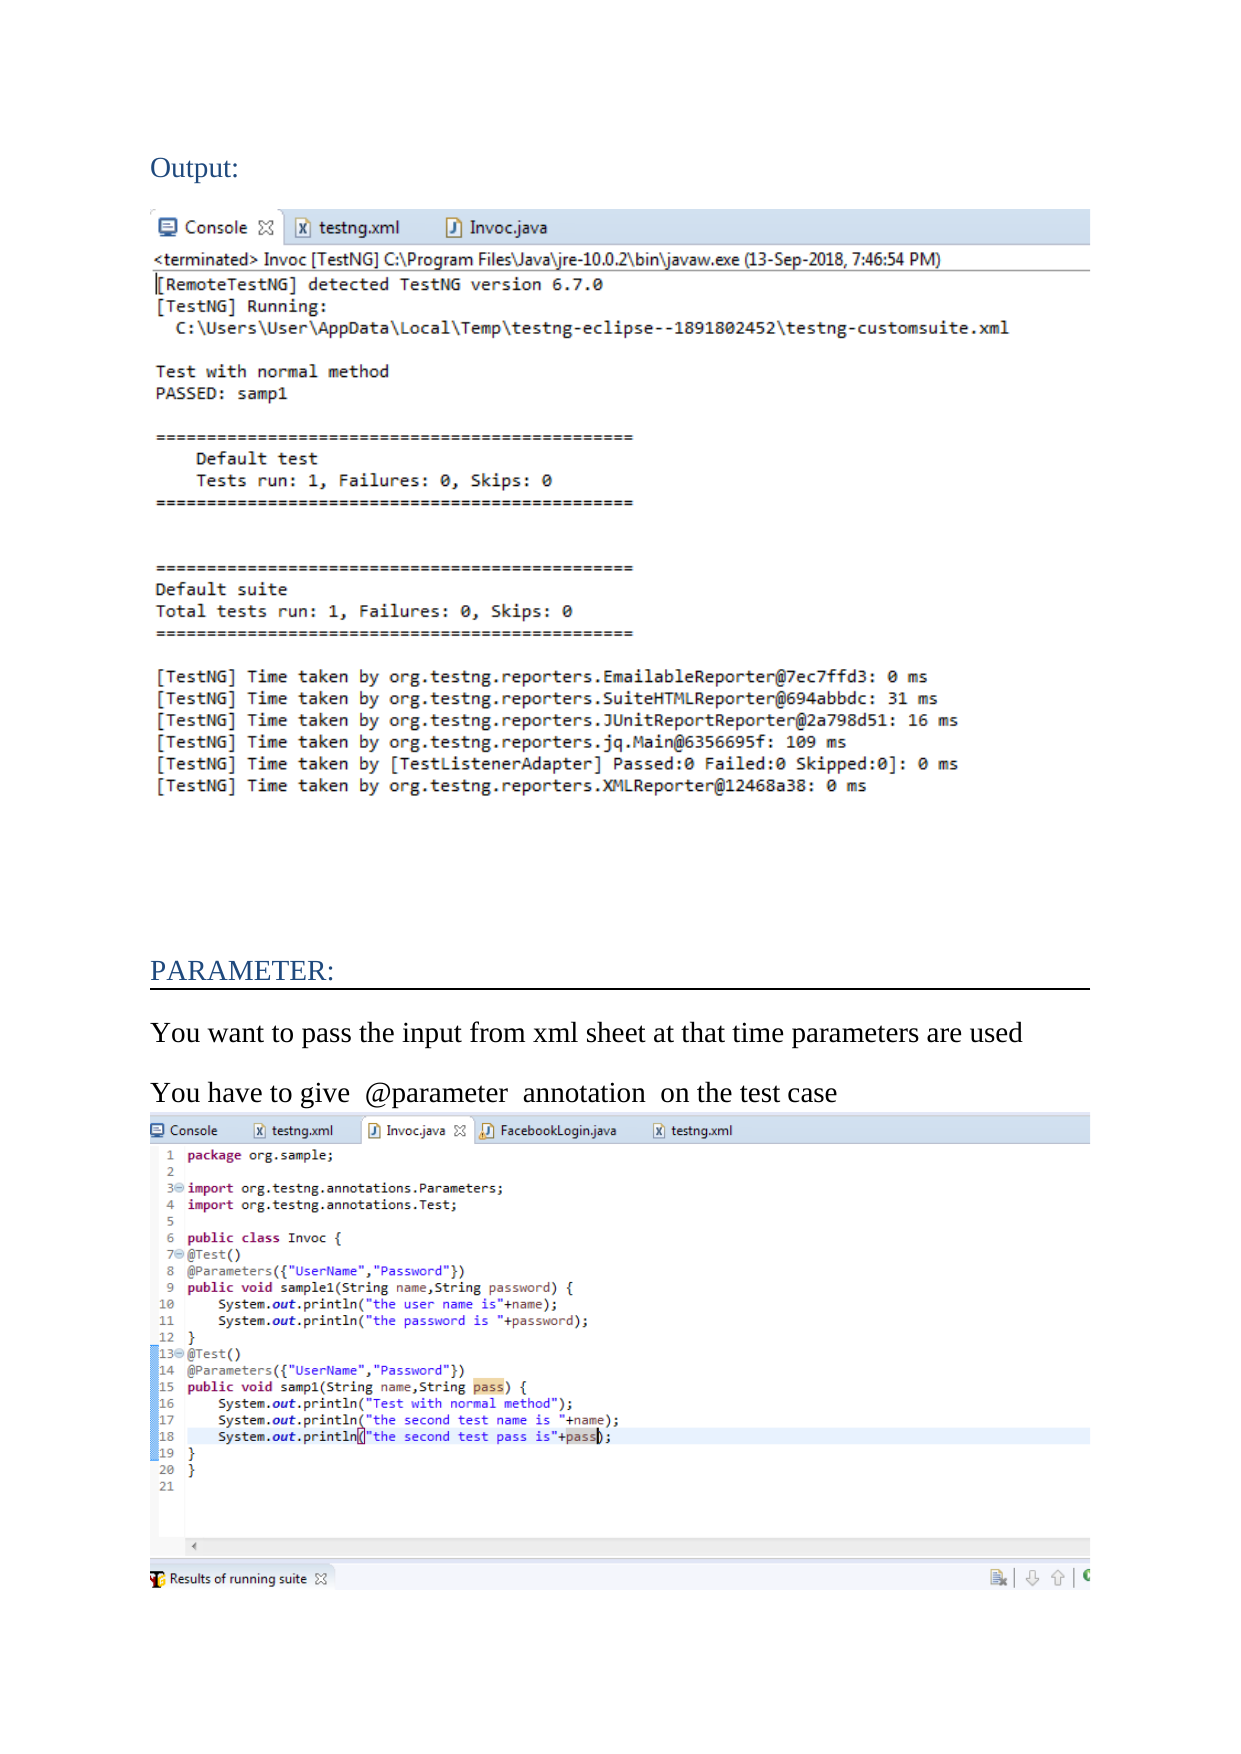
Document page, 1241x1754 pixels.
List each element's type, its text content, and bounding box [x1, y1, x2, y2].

picture [150, 209, 1091, 928]
text You want to pass the input from xml sheet at that time parameters are used [150, 1016, 1090, 1049]
text You have to give @parameter annotation on the test case [150, 1075, 1090, 1112]
text Output: [150, 150, 1090, 183]
picture [150, 1112, 1091, 1590]
text PARAMETER: [150, 953, 1090, 988]
